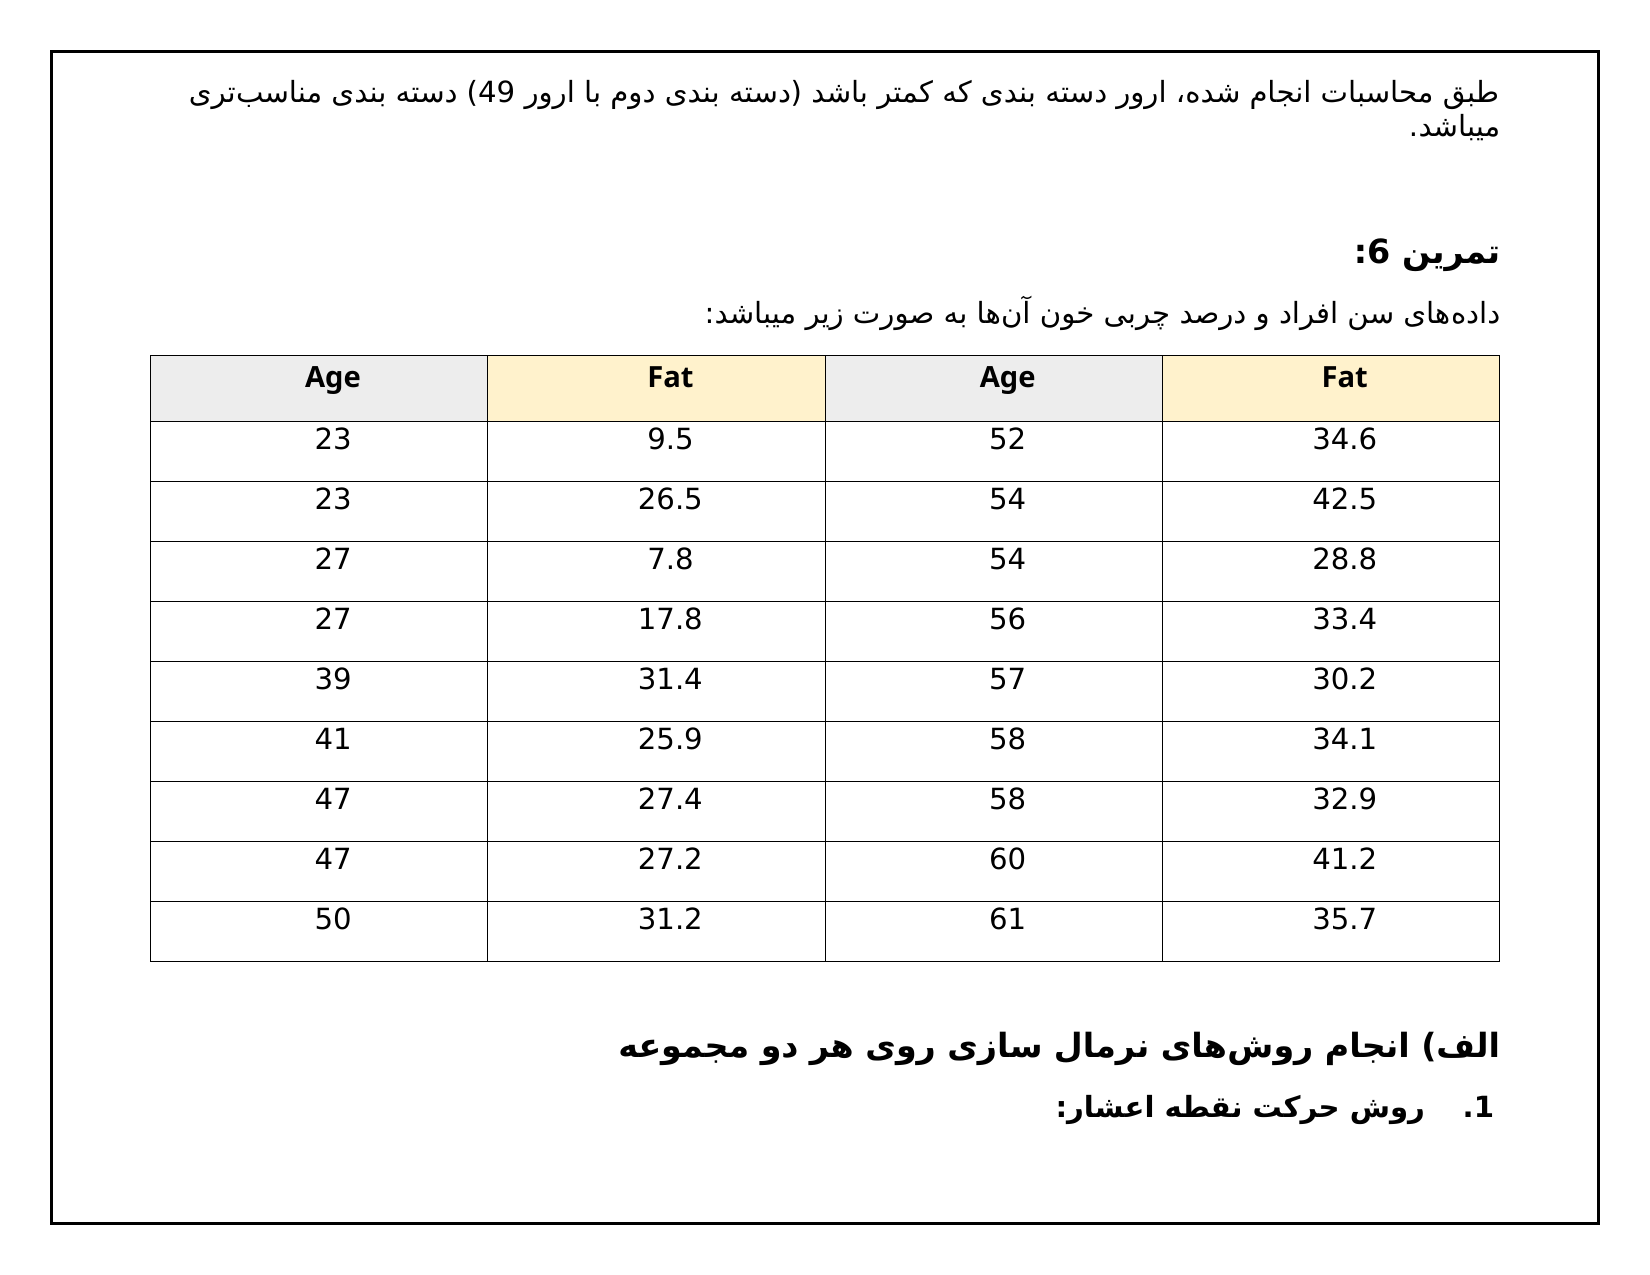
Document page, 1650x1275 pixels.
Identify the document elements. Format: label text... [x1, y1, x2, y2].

table_cell 27.4 [488, 782, 825, 841]
table_cell 30.2 [1163, 662, 1499, 721]
table_cell 58 [826, 722, 1162, 781]
list روش حرکت نقطه اعشار: [178, 1091, 1462, 1125]
table_header Fat [488, 356, 825, 421]
table_cell 34.1 [1163, 722, 1499, 781]
table_cell 27.2 [488, 842, 825, 901]
table_cell 26.5 [488, 482, 825, 541]
table_cell 31.2 [488, 902, 825, 961]
table_cell 60 [826, 842, 1162, 901]
text طبق محاسبات انجام شده، ارور دسته بندی که کمتر باشد (دسته بندی دوم با ارور 49) دسته بندی مناسب‌تری میباشد. [178, 75, 1500, 143]
table_cell 33.4 [1163, 602, 1499, 661]
table_cell 23 [151, 482, 487, 541]
table_cell 35.7 [1163, 902, 1499, 961]
text الف) انجام روش‌های نرمال سازی روی هر دو مجموعه [178, 1027, 1500, 1066]
table_cell 47 [151, 842, 487, 901]
table_header Age [151, 356, 487, 421]
table_cell 57 [826, 662, 1162, 721]
table_cell 41.2 [1163, 842, 1499, 901]
text داده‌های سن افراد و درصد چربی خون آن‌ها به صورت زیر میباشد: [178, 296, 1500, 330]
table_cell 42.5 [1163, 482, 1499, 541]
table_cell 34.6 [1163, 422, 1499, 481]
table_header Fat [1163, 356, 1499, 421]
table_cell 31.4 [488, 662, 825, 721]
table_cell 47 [151, 782, 487, 841]
table_cell 54 [826, 542, 1162, 601]
table_cell 9.5 [488, 422, 825, 481]
table_cell 39 [151, 662, 487, 721]
table_cell 41 [151, 722, 487, 781]
table_cell 28.8 [1163, 542, 1499, 601]
table_cell 7.8 [488, 542, 825, 601]
table_cell 50 [151, 902, 487, 961]
table_header Age [826, 356, 1162, 421]
table_cell 52 [826, 422, 1162, 481]
table_cell 54 [826, 482, 1162, 541]
table_cell 58 [826, 782, 1162, 841]
table_cell 32.9 [1163, 782, 1499, 841]
table_cell 27 [151, 602, 487, 661]
table_cell 61 [826, 902, 1162, 961]
table_cell 25.9 [488, 722, 825, 781]
table_cell 56 [826, 602, 1162, 661]
text تمرین 6: [178, 233, 1500, 271]
table_cell 17.8 [488, 602, 825, 661]
table_cell 23 [151, 422, 487, 481]
table_cell 27 [151, 542, 487, 601]
